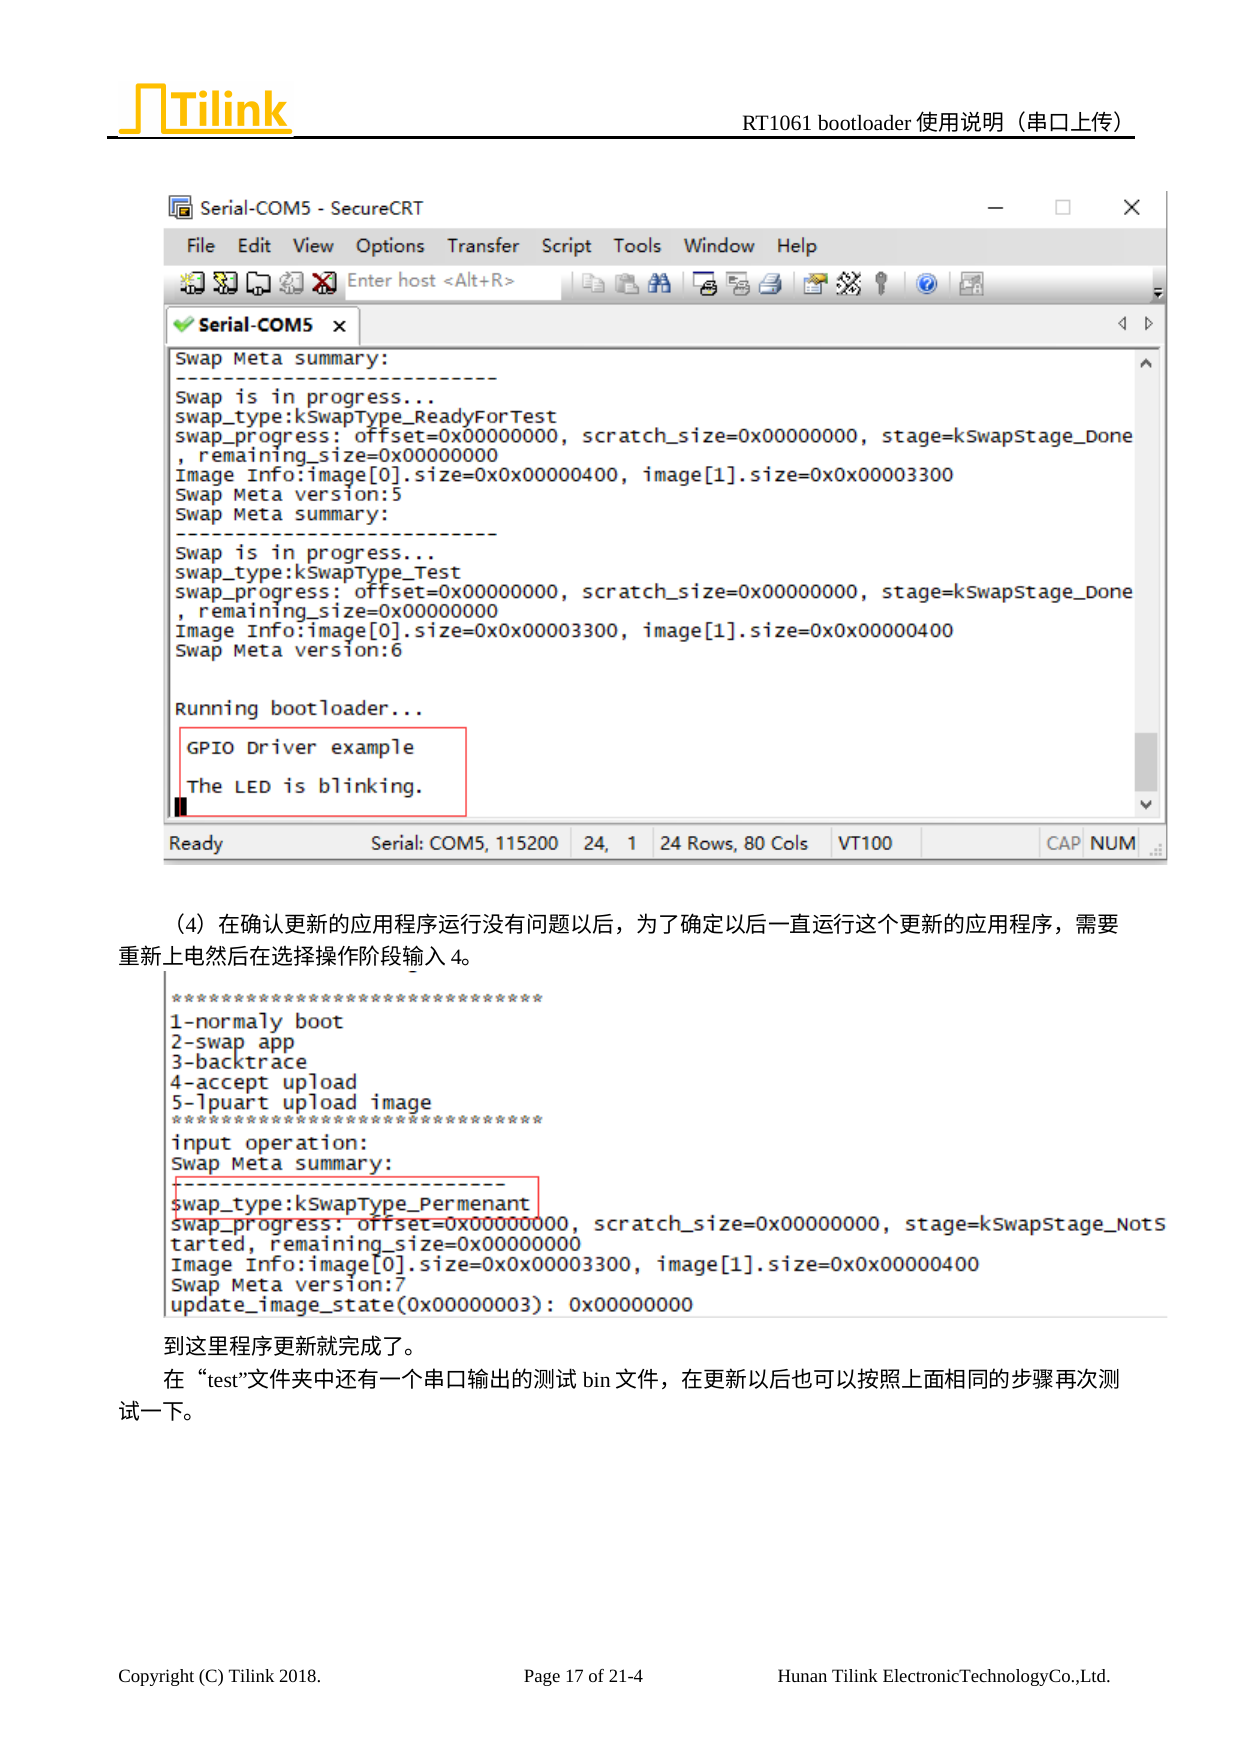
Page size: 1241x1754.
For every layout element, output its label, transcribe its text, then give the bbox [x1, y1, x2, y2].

picture [163, 191, 1168, 865]
text 在“test”文件夹中还有一个串口输出的测试bin文件，在更新以后也可以按照上面相同的步骤再次测试一下。 [118, 1361, 1122, 1426]
picture [118, 81, 294, 137]
picture [163, 971, 1168, 1318]
text （4）在确认更新的应用程序运行没有问题以后，为了确定以后一直运行这个更新的应用程序，需要重新上电然后在选择操作阶段输入4。 [118, 906, 1122, 971]
text 到这里程序更新就完成了。 [118, 1329, 1122, 1361]
